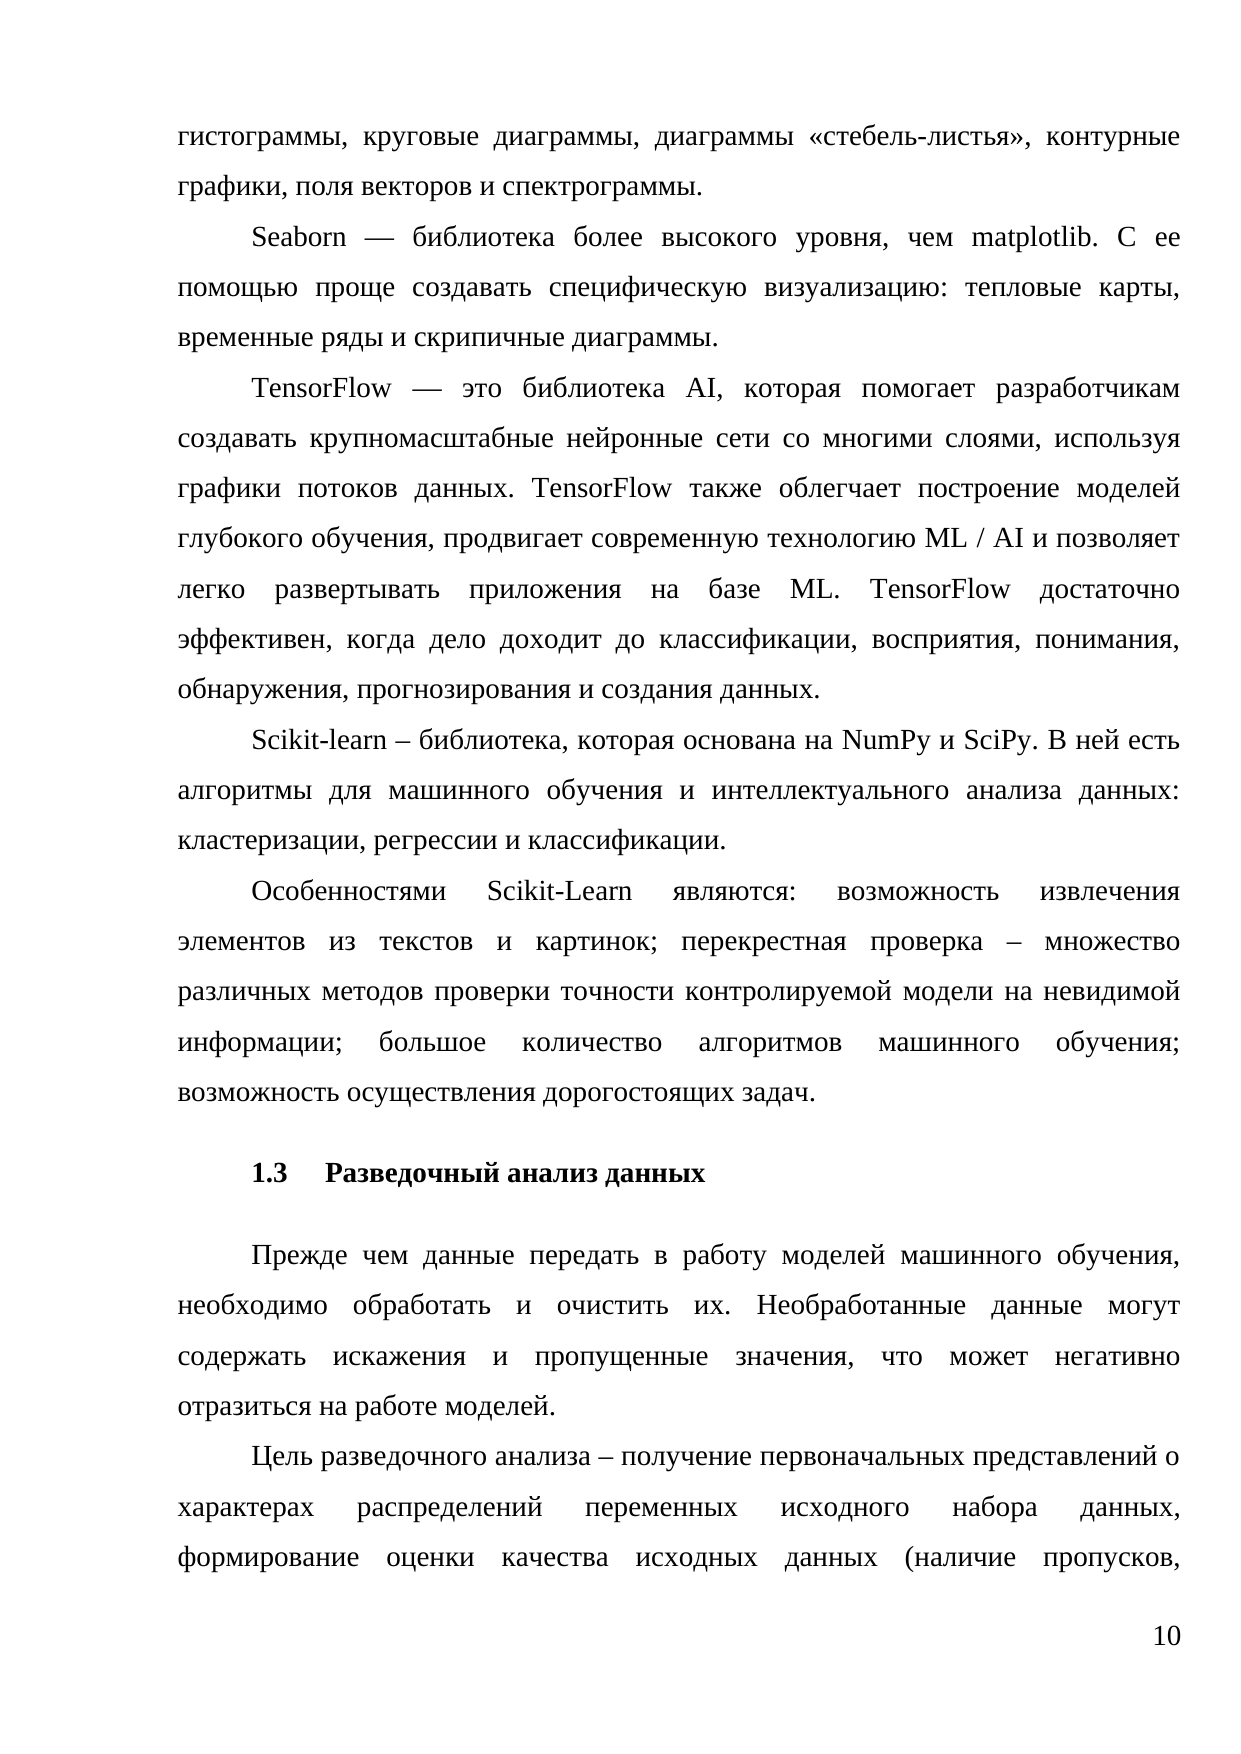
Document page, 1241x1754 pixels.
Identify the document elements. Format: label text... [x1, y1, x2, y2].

list Разведочный анализ данных [251, 1156, 1181, 1189]
text TensorFlow — это библиотека AI, которая помогает разработчикам создавать крупномасштабные нейронные сети со многими слоями, используя графики потоков данных. TensorFlow также облегчает построение моделей глубокого обучения, продвигает современную технологию ML / AI и позволяет легко развертывать приложения на базе ML. TensorFlow достаточно эффективен, когда дело доходит до классификации, восприятия, понимания, обнаружения, прогнозирования и создания данных. [177, 370, 1181, 705]
text Seaborn — библиотека более высокого уровня, чем matplotlib. С ее помощью проще создавать специфическую визуализацию: тепловые карты, временные ряды и скрипичные диаграммы. [177, 219, 1181, 353]
text Прежде чем данные передать в работу моделей машинного обучения, необходимо обработать и очистить их. Необработанные данные могут содержать искажения и пропущенные значения, что может негативно отразиться на работе моделей. [177, 1237, 1181, 1422]
text Особенностями Scikit-Learn являются: возможность извлечения элементов из текстов и картинок; перекрестная проверка – множество различных методов проверки точности контролируемой модели на невидимой информации; большое количество алгоритмов машинного обучения; возможность осуществления дорогостоящих задач. [177, 873, 1181, 1108]
text Scikit-learn – библиотека, которая основана на NumPy и SciPy. В ней есть алгоритмы для машинного обучения и интеллектуального анализа данных: кластеризации, регрессии и классификации. [177, 722, 1181, 856]
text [177, 1438, 1181, 1573]
